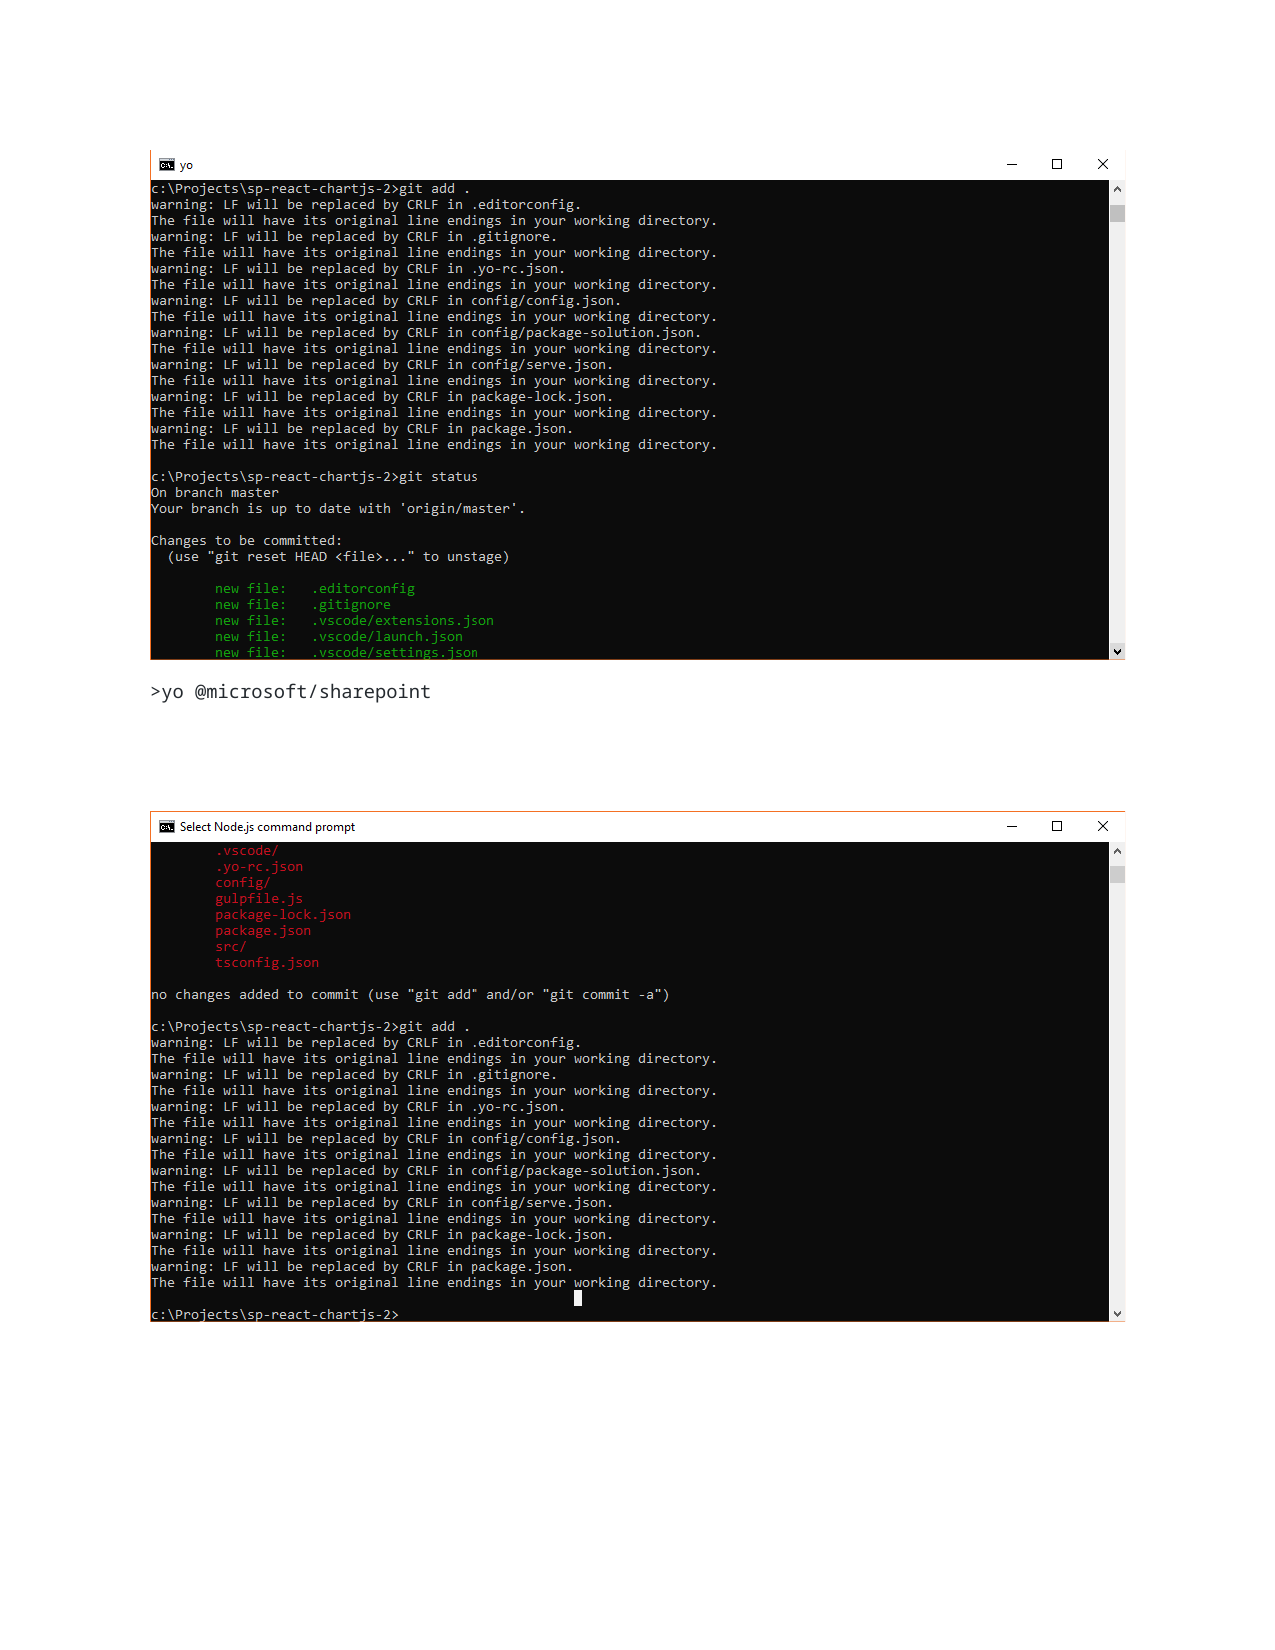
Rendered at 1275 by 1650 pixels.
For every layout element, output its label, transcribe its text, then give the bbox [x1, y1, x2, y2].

picture [150, 811, 1125, 1322]
text >yo @microsoft/sharepoint [150, 679, 1125, 704]
picture [150, 150, 1125, 660]
